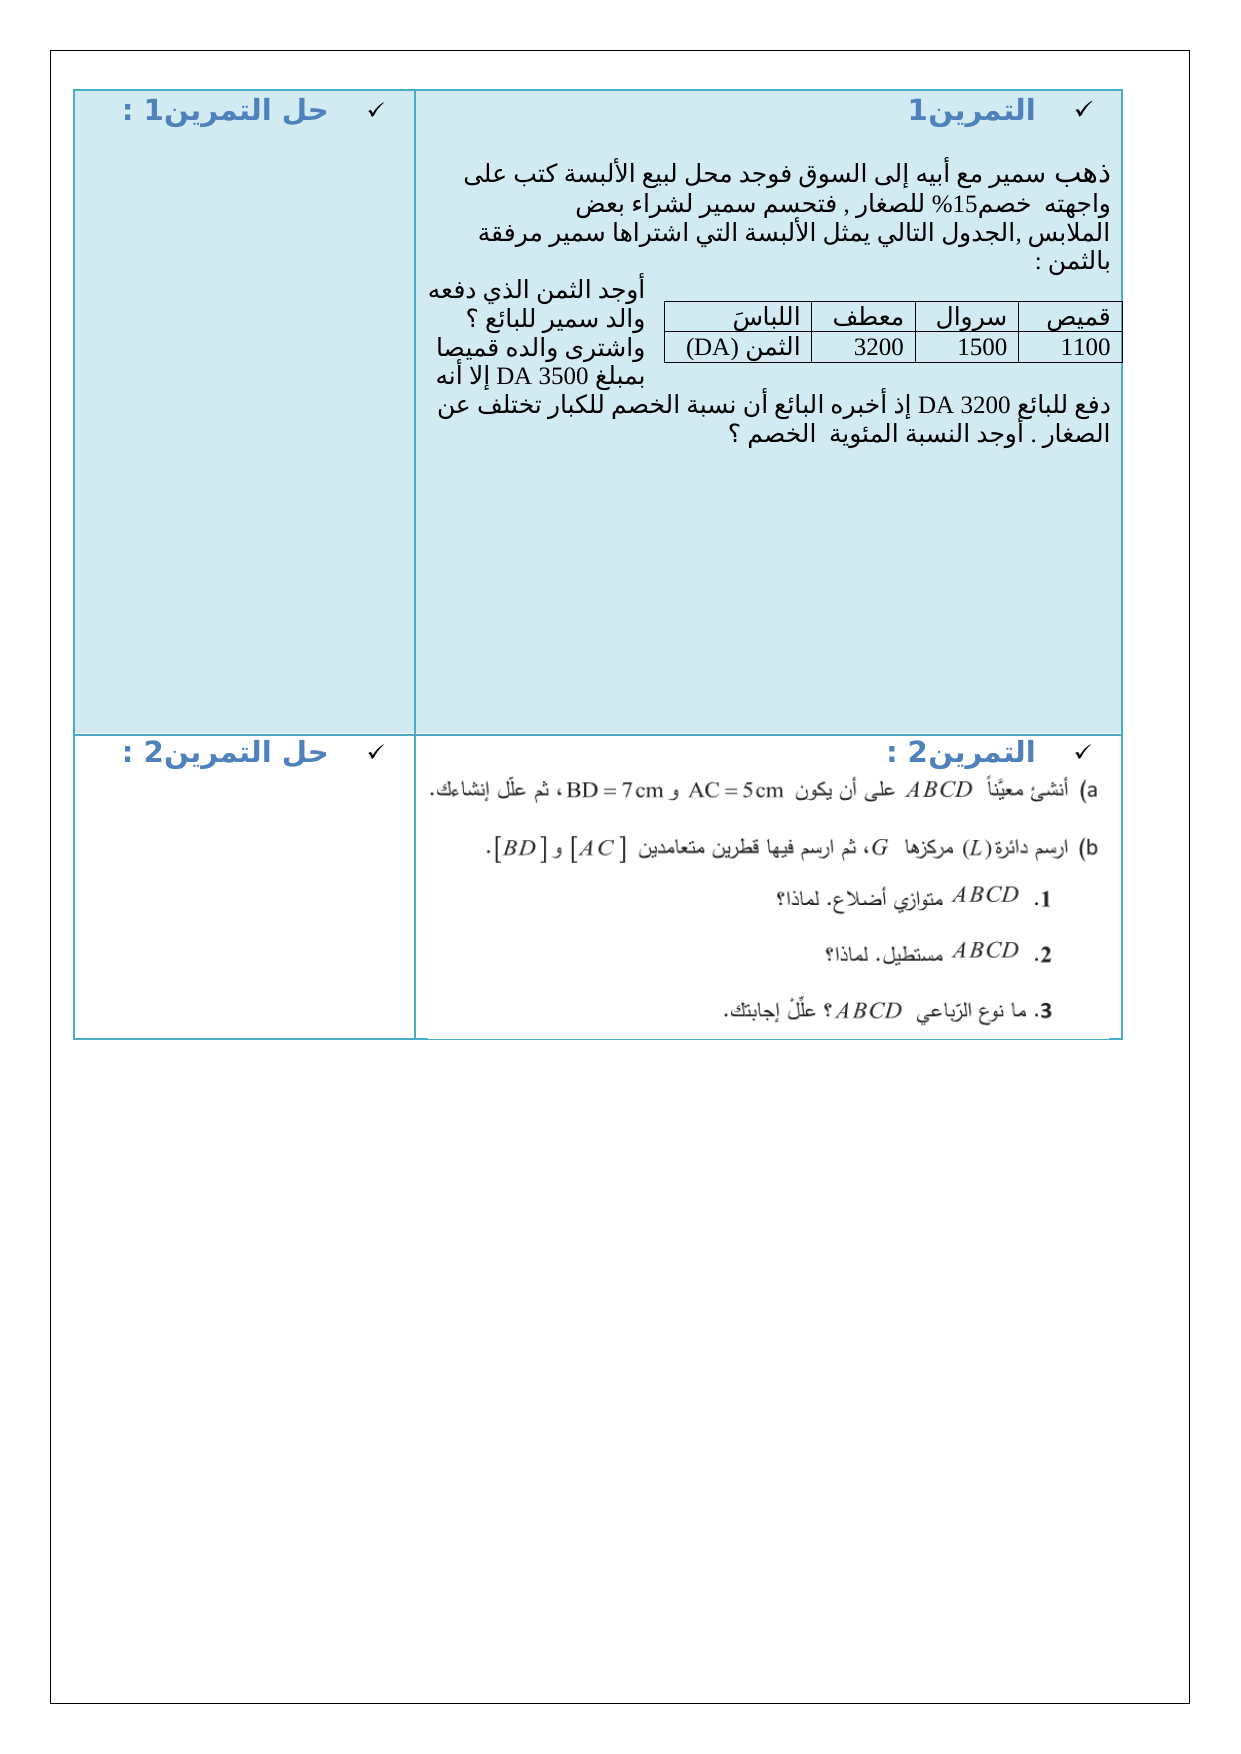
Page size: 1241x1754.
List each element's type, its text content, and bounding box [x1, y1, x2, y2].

table_cell التمرين1 ذهب سمير مع أبيه إلى السوق فوجد محل لبيع الألبسة كتب على واجهته خصم15% للصغار , فتحسم سمير لشراء بعض الملابس ,الجدول التالي يمثل الألبسة التي اشتراها سمير مرفقة بالثمن : أوجد الثمن الذي دفعه والد سمير للبائع ؟ واشترى والده قميصا بمبلغ 3500 DA إلا أنه دفع للبائع 3200 DA إذ أخبره البائع أن نسبة الخصم للكبار تختلف عن الصغار . أوجد النسبة المئوية الخصم ؟ [416, 91, 1121, 733]
table_cell حل التمرين1 : [75, 91, 414, 733]
table_cell التمرين2 : [416, 736, 1121, 1038]
table_cell حل التمرين2 : [75, 736, 414, 1038]
picture [427, 769, 1110, 1039]
